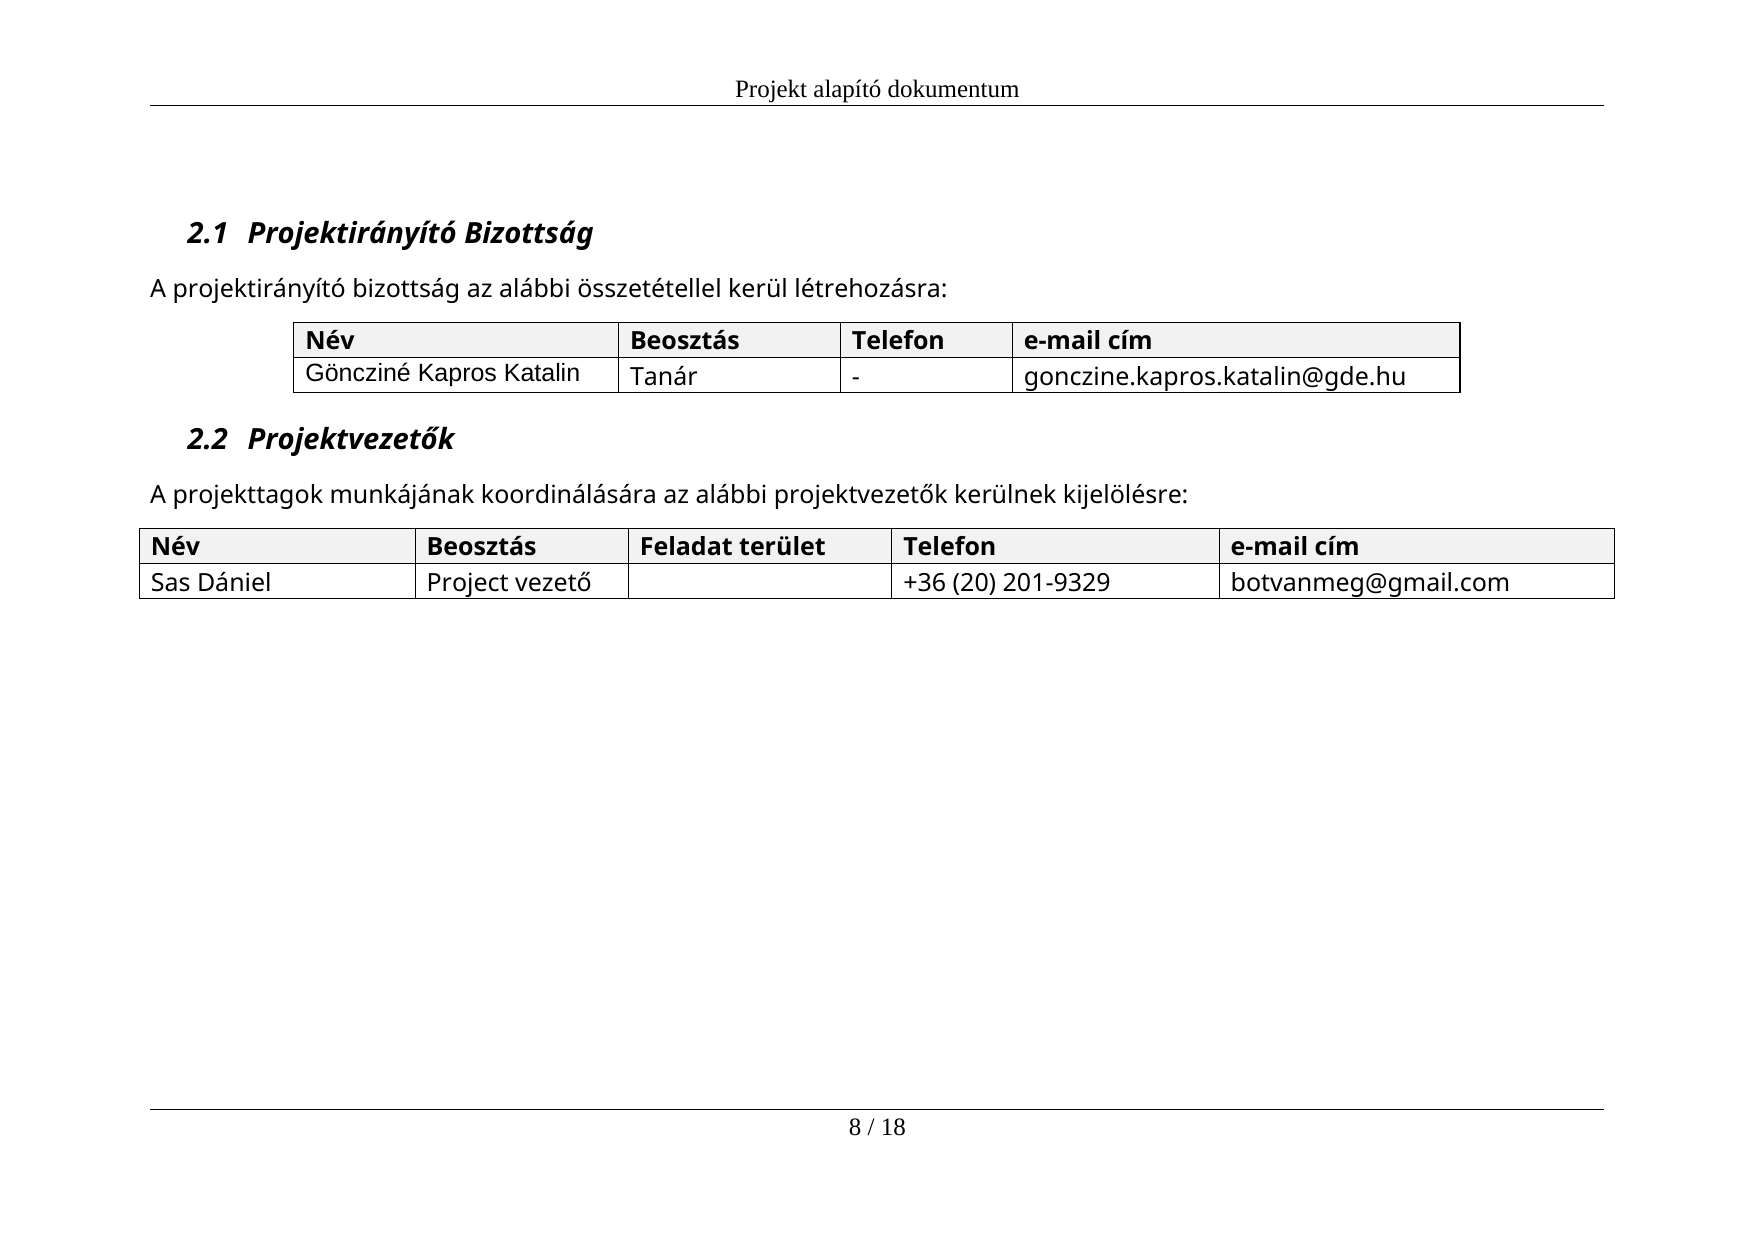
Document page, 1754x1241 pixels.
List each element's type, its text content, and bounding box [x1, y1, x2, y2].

table_cell gonczine.kapros.katalin@gde.hu [1013, 358, 1459, 392]
table_header Beosztás [416, 529, 628, 563]
table_cell Göncziné Kapros Katalin [294, 358, 618, 392]
table_cell [629, 564, 891, 598]
subtitle Projektirányító Bizottság [187, 212, 1604, 252]
table_cell Project vezető [416, 564, 628, 598]
table_header Beosztás [619, 323, 840, 357]
subtitle Projektvezetők [187, 418, 1604, 458]
table_cell - [841, 358, 1012, 392]
table_header Név [294, 323, 618, 357]
table_cell +36 (20) 201-9329 [892, 564, 1219, 598]
table_header e-mail cím [1220, 529, 1614, 563]
table_header Telefon [892, 529, 1219, 563]
text A projektirányító bizottság az alábbi összetétellel kerül létrehozásra: [150, 270, 1604, 304]
table_cell Sas Dániel [140, 564, 415, 598]
table_cell botvanmeg@gmail.com [1220, 564, 1614, 598]
table_header e-mail cím [1013, 323, 1459, 357]
table_header Név [140, 529, 415, 563]
table_header Feladat terület [629, 529, 891, 563]
table_cell Tanár [619, 358, 840, 392]
text A projekttagok munkájának koordinálására az alábbi projektvezetők kerülnek kijelölésre: [150, 476, 1604, 510]
table_header Telefon [841, 323, 1012, 357]
